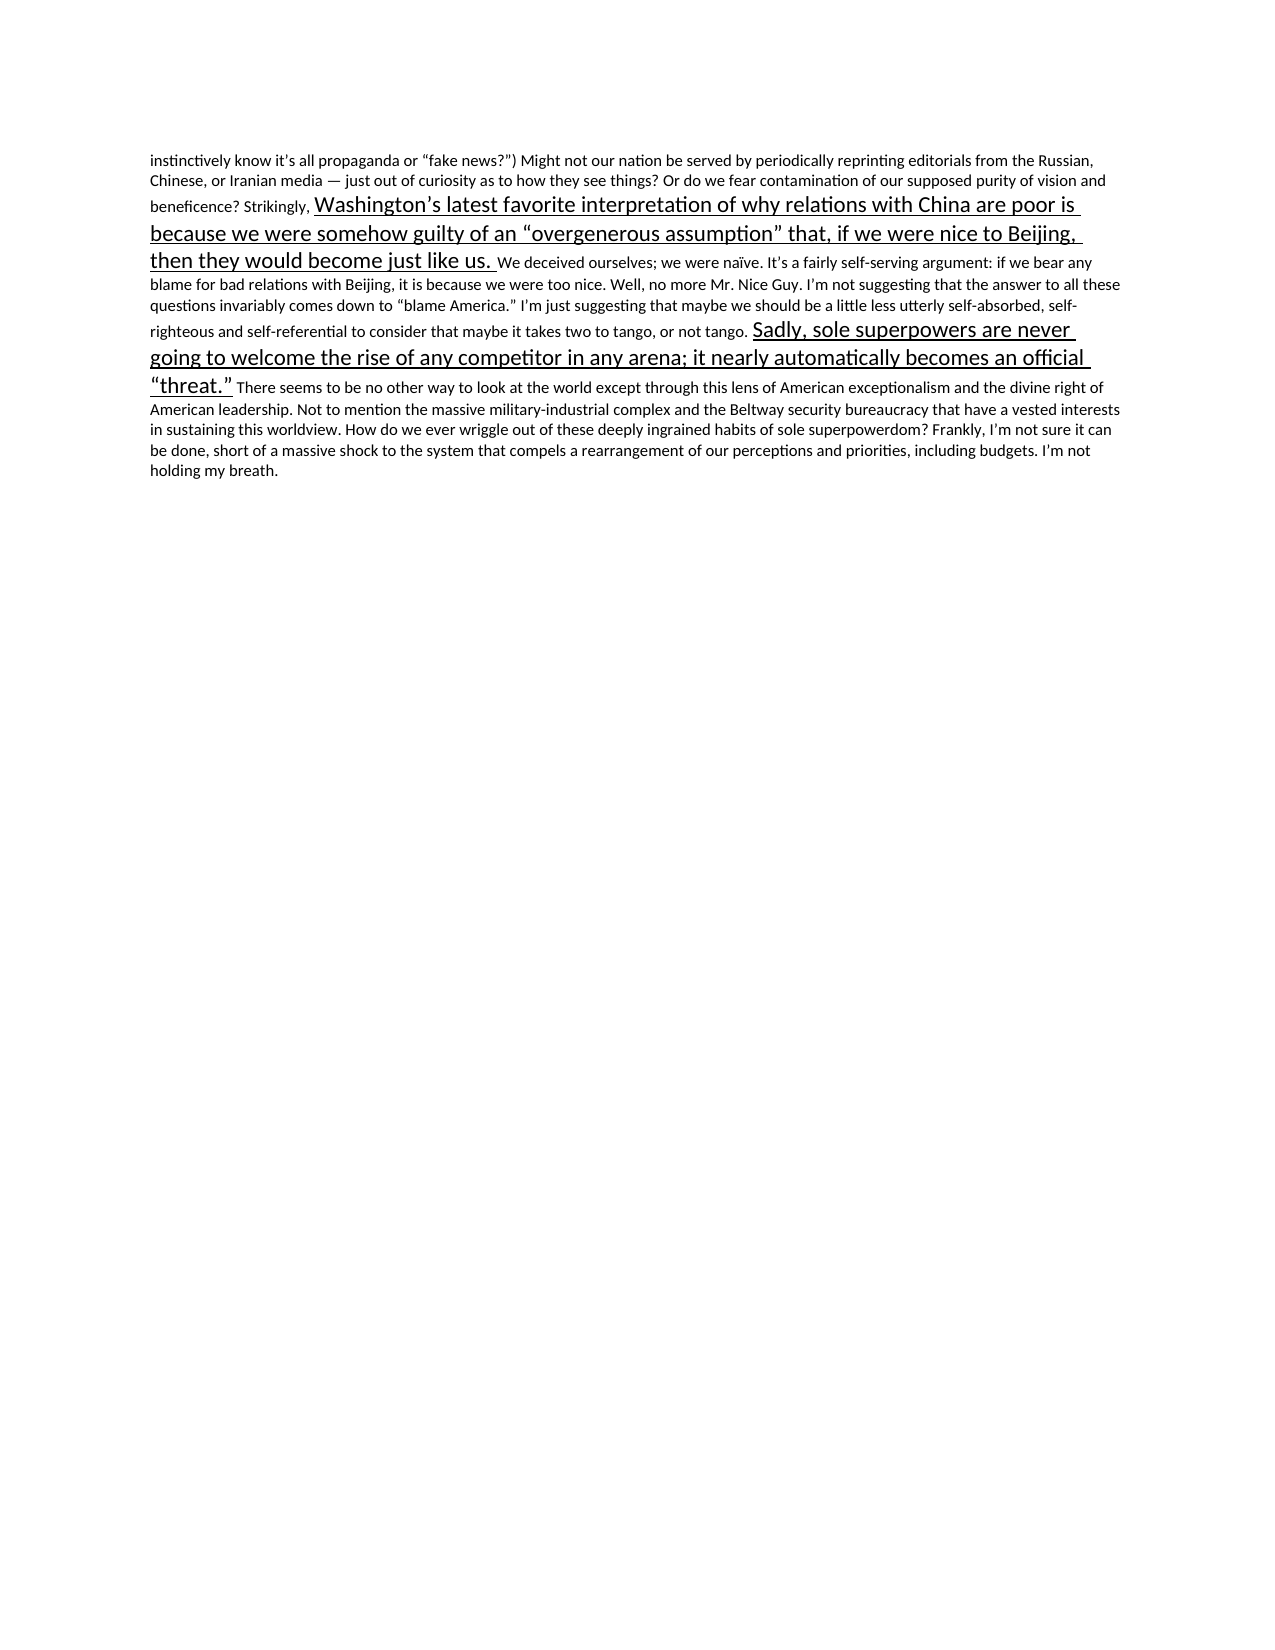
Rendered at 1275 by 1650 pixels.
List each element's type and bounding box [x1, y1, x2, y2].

text [150, 150, 1125, 481]
